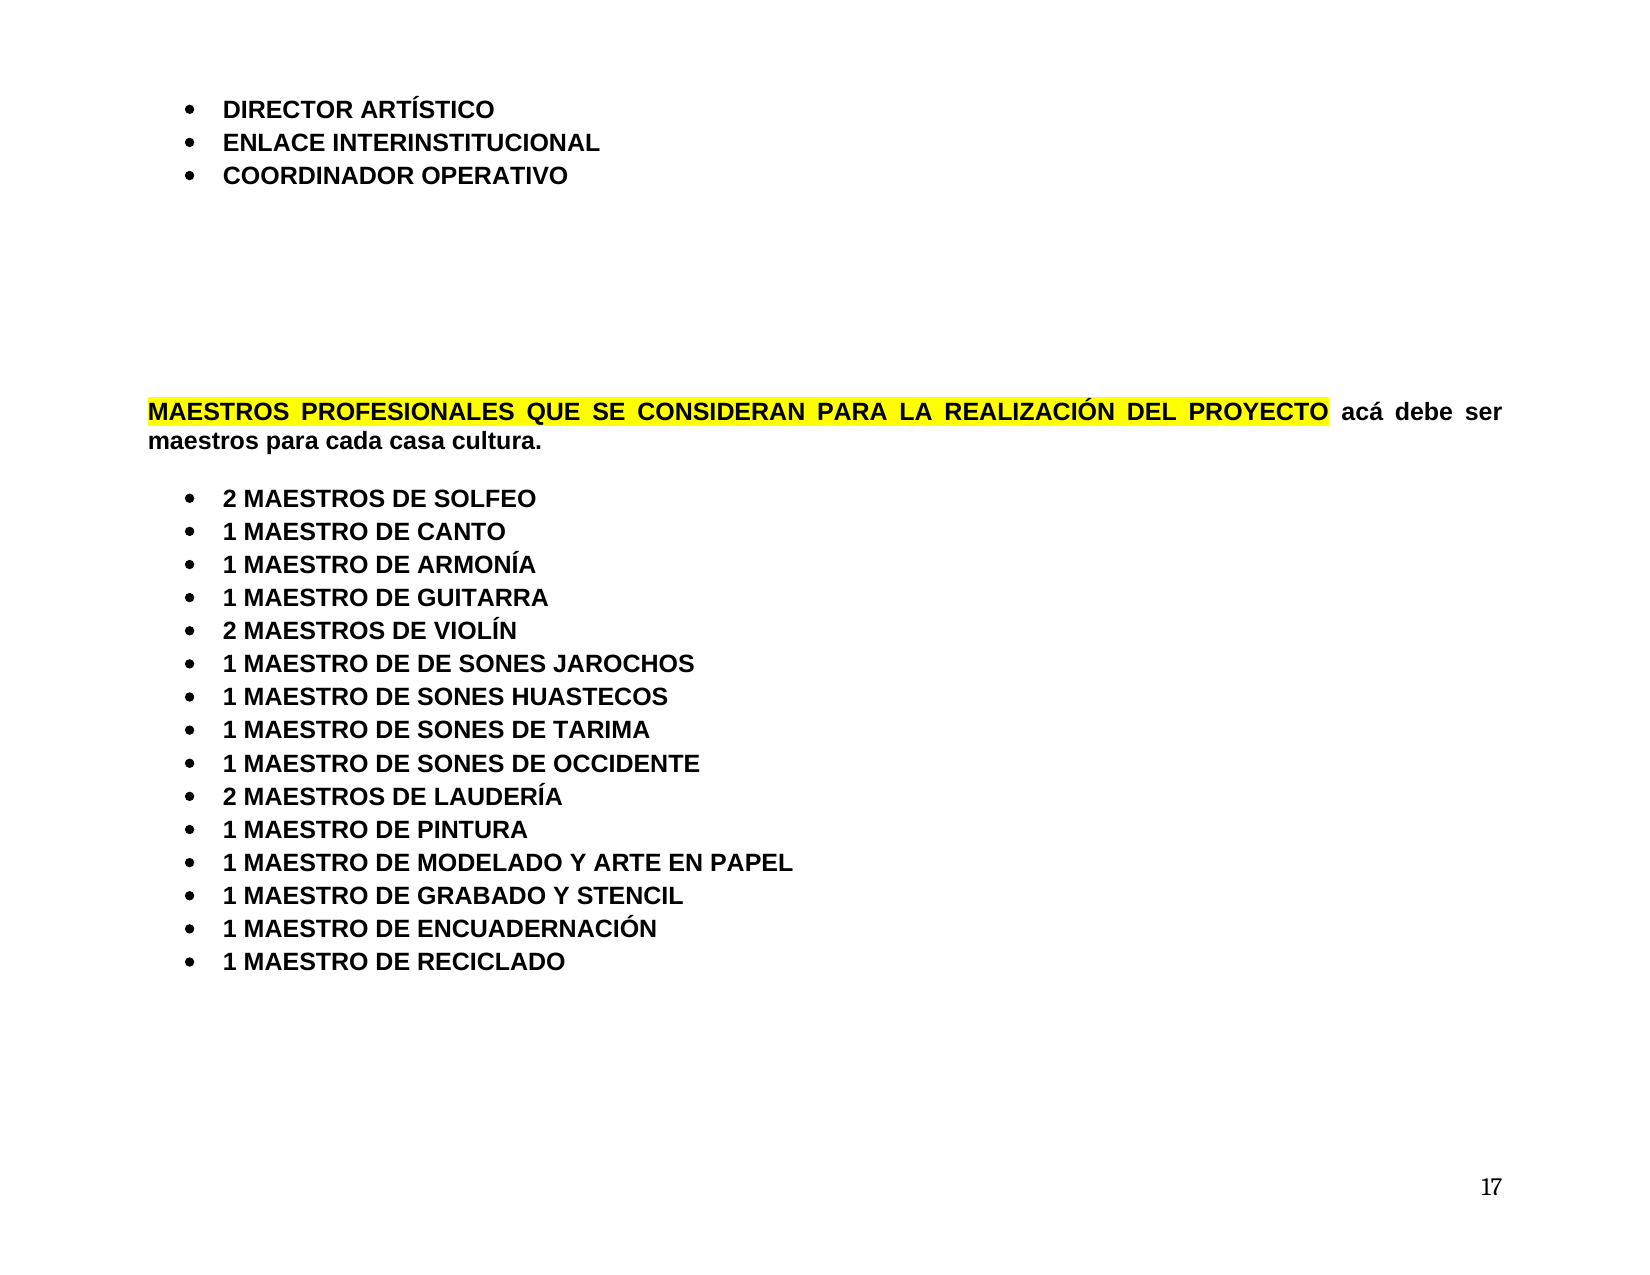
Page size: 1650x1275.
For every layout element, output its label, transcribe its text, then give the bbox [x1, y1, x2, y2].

list 1 MAESTRO DE GRABADO Y STENCIL [185, 881, 1502, 910]
text MAESTROS PROFESIONALES QUE SE CONSIDERAN PARA LA REALIZACIÓN DEL PROYECTO acá debe ser maestros para cada casa cultura. [148, 397, 1502, 454]
list 1 MAESTRO DE PINTURA [185, 815, 1502, 844]
list 1 MAESTRO DE DE SONES JAROCHOS [185, 649, 1502, 678]
list 1 MAESTRO DE ARMONÍA [185, 550, 1502, 579]
list 2 MAESTROS DE LAUDERÍA [185, 782, 1502, 811]
list ENLACE INTERINSTITUCIONAL [185, 128, 1502, 157]
list 1 MAESTRO DE SONES DE TARIMA [185, 715, 1502, 744]
list 1 MAESTRO DE SONES HUASTECOS [185, 682, 1502, 711]
list 1 MAESTRO DE SONES DE OCCIDENTE [185, 748, 1502, 777]
list 2 MAESTROS DE VIOLÍN [185, 616, 1502, 645]
list 1 MAESTRO DE ENCUADERNACIÓN [185, 914, 1502, 943]
list 1 MAESTRO DE GUITARRA [185, 583, 1502, 612]
list COORDINADOR OPERATIVO [185, 161, 1502, 190]
list 1 MAESTRO DE MODELADO Y ARTE EN PAPEL [185, 848, 1502, 877]
list 2 MAESTROS DE SOLFEO [185, 483, 1502, 512]
list 1 MAESTRO DE CANTO [185, 517, 1502, 546]
list 1 MAESTRO DE RECICLADO [185, 947, 1502, 976]
list DIRECTOR ARTÍSTICO [185, 94, 1502, 123]
